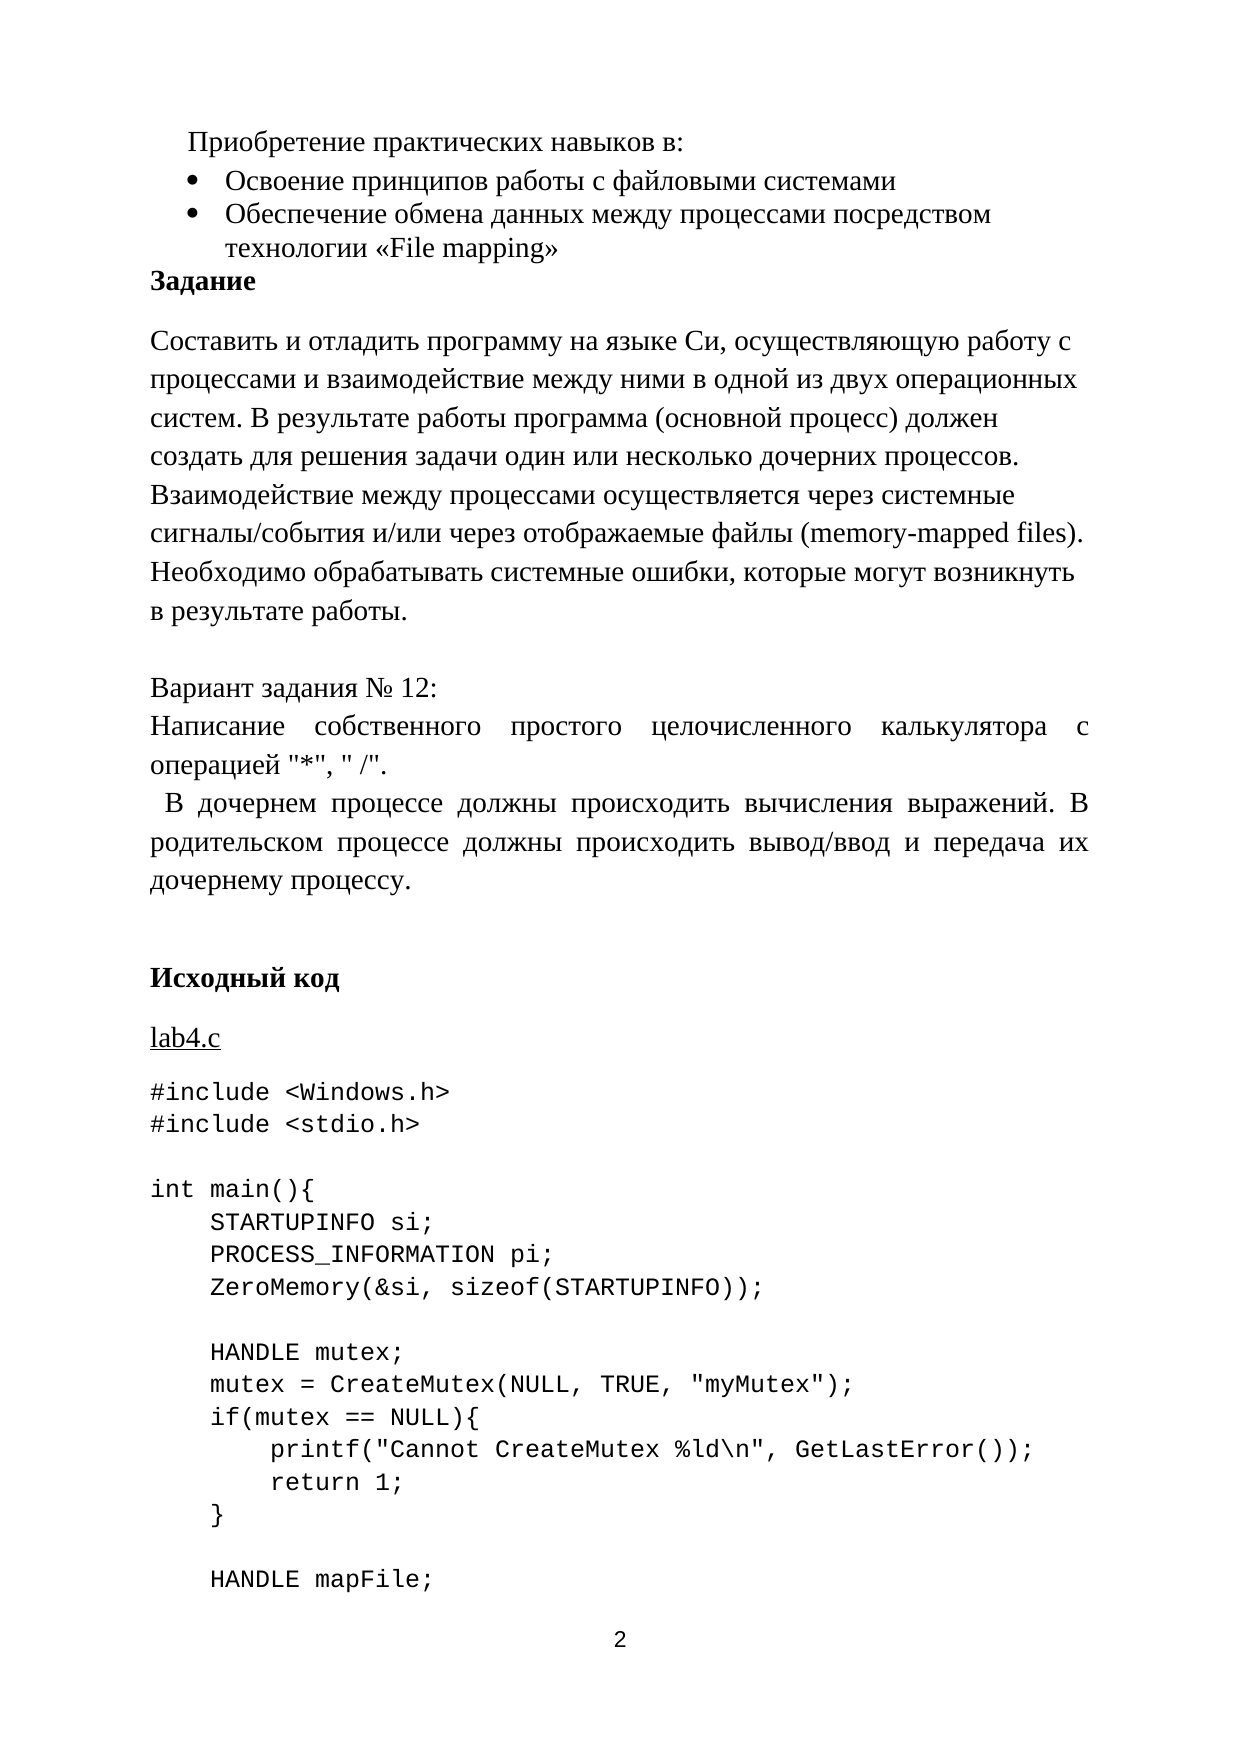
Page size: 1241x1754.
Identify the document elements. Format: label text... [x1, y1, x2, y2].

text PROCESS_INFORMATION pi; [150, 1242, 1090, 1270]
text Необходимо обрабатывать системные ошибки, которые могут возникнуть в результате работы. [150, 554, 1090, 626]
text mutex = CreateMutex(NULL, TRUE, "myMutex"); [150, 1372, 1090, 1400]
list Освоение принципов работы с файловыми системами [187, 163, 1090, 196]
text lab4.c [150, 1020, 1090, 1053]
text } [150, 1502, 1090, 1530]
text Написание собственного простого целочисленного калькулятора с операцией "*", " /". [150, 708, 1090, 780]
text сигналы/события и/или через отображаемые файлы (memory-mapped files). [150, 516, 1090, 549]
list Обеспечение обмена данных между процессами посредством технологии «File mapping» [187, 196, 1090, 263]
text В дочернем процессе должны происходить вычисления выражений. В родительском процессе должны происходить вывод/ввод и передача их дочернему процессу. [150, 785, 1090, 896]
text int main(){ [150, 1177, 1090, 1205]
text Вариант задания № 12: [150, 670, 1090, 703]
text Задание [150, 263, 1090, 297]
text ZeroMemory(&si, sizeof(STARTUPINFO)); [150, 1274, 1090, 1302]
text Составить и отладить программу на языке Си, осуществляющую работу с процессами и взаимодействие между ними в одной из двух операционных систем. В результате работы программа (основной процесс) должен создать для решения задачи один или несколько дочерних процессов. Взаимодействие между процессами осуществляется через системные [150, 323, 1090, 511]
text Исходный код [150, 960, 1090, 994]
text return 1; [150, 1469, 1090, 1497]
text STARTUPINFO si; [150, 1209, 1090, 1237]
text HANDLE mapFile; [150, 1567, 1090, 1595]
text if(mutex == NULL){ [150, 1404, 1090, 1432]
text printf("Cannot CreateMutex %ld\n", GetLastError()); [150, 1437, 1090, 1465]
text Приобретение практических навыков в: [187, 124, 1090, 158]
text #include <stdio.h> [150, 1112, 1090, 1140]
text #include <Windows.h> [150, 1079, 1090, 1107]
text HANDLE mutex; [150, 1339, 1090, 1367]
